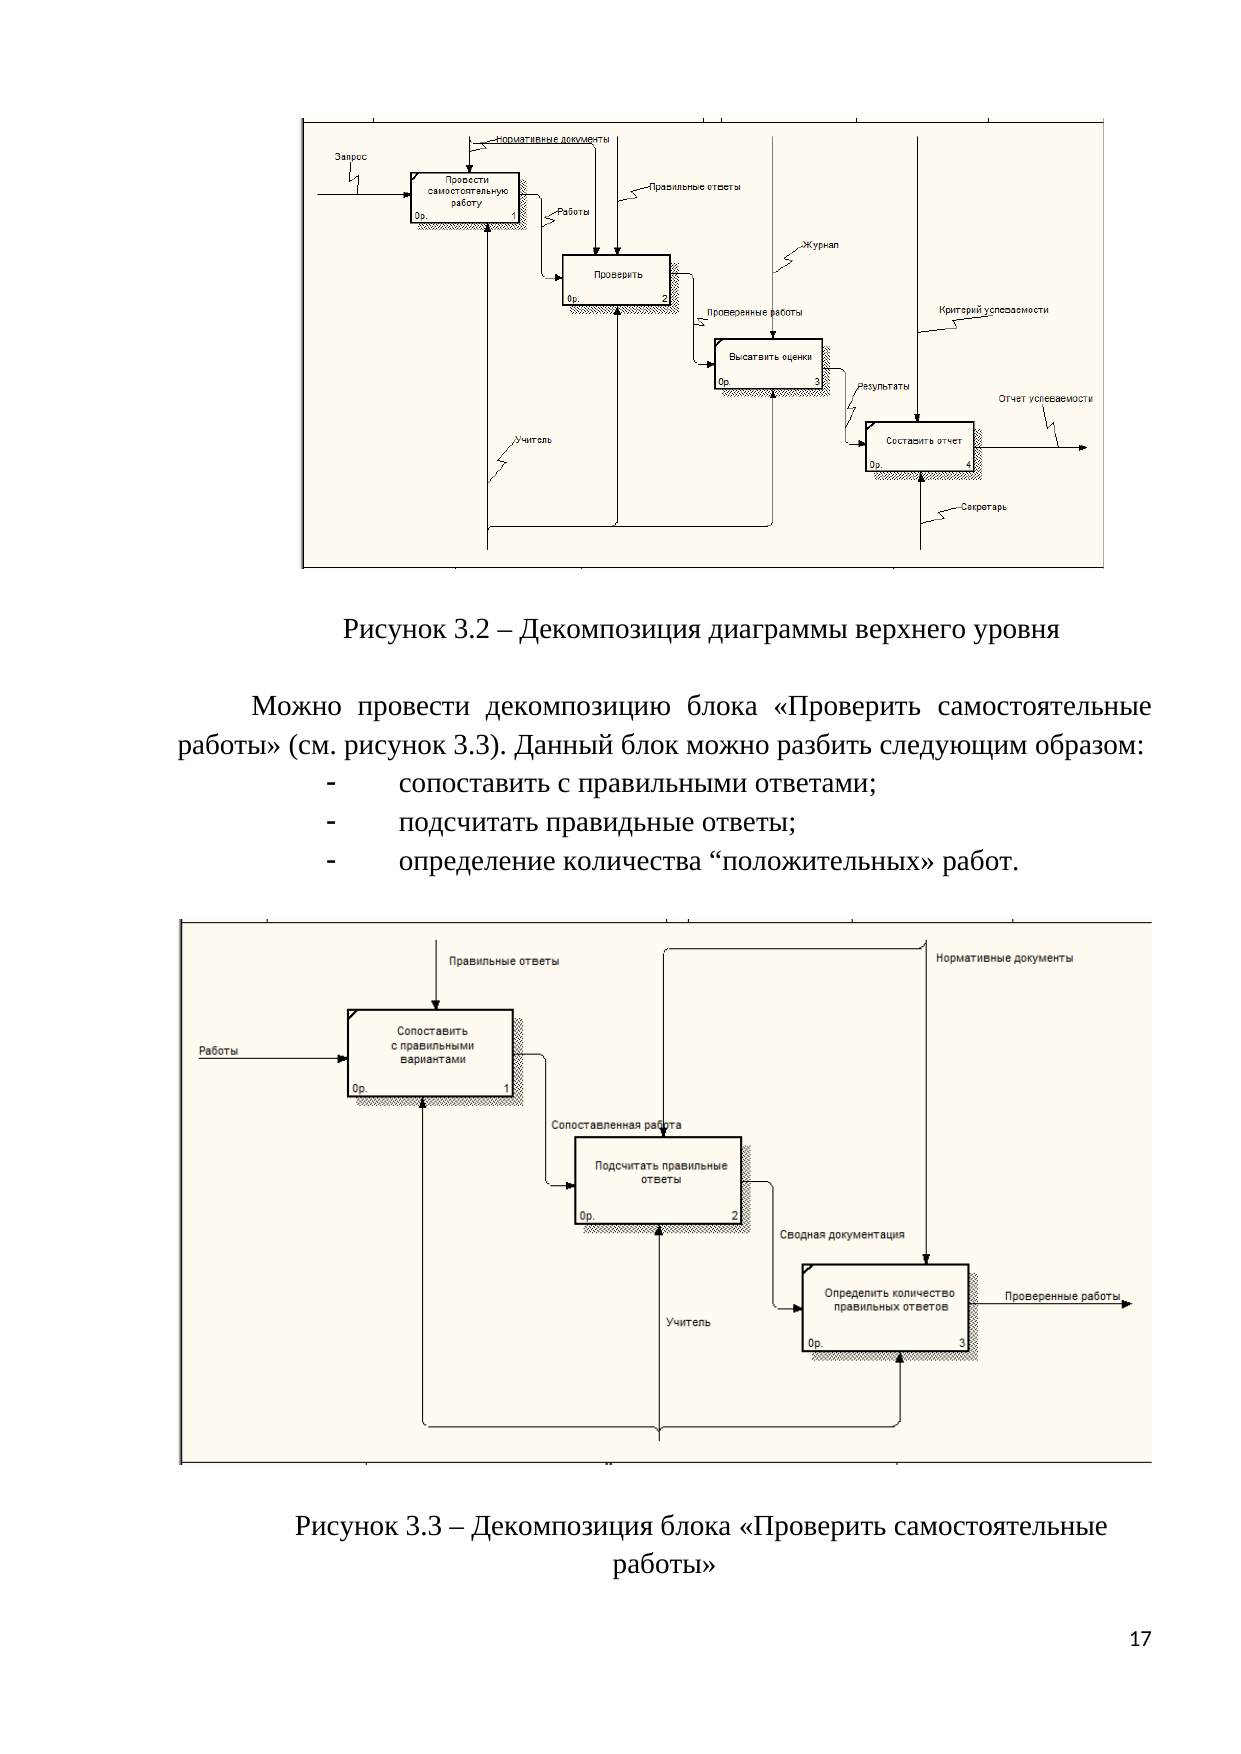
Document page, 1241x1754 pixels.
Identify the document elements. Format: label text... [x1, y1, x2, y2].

text Рисунок 3.2 – Декомпозиция диаграммы верхнего уровня [177, 611, 1152, 645]
text Можно провести декомпозицию блока «Проверить самостоятельные работы» (см. рисунок 3.3). Данный блок можно разбить следующим образом: [177, 688, 1152, 760]
text сопоставить с правильными ответами; [252, 765, 1152, 799]
text подсчитать правидьные ответы; [252, 804, 1152, 838]
text Рисунок 3.3 – Декомпозиция блока «Проверить самостоятельные работы» [177, 1508, 1152, 1580]
text определение количества “положительных» работ. [252, 843, 1152, 876]
picture [299, 118, 1104, 569]
picture [177, 919, 1152, 1465]
